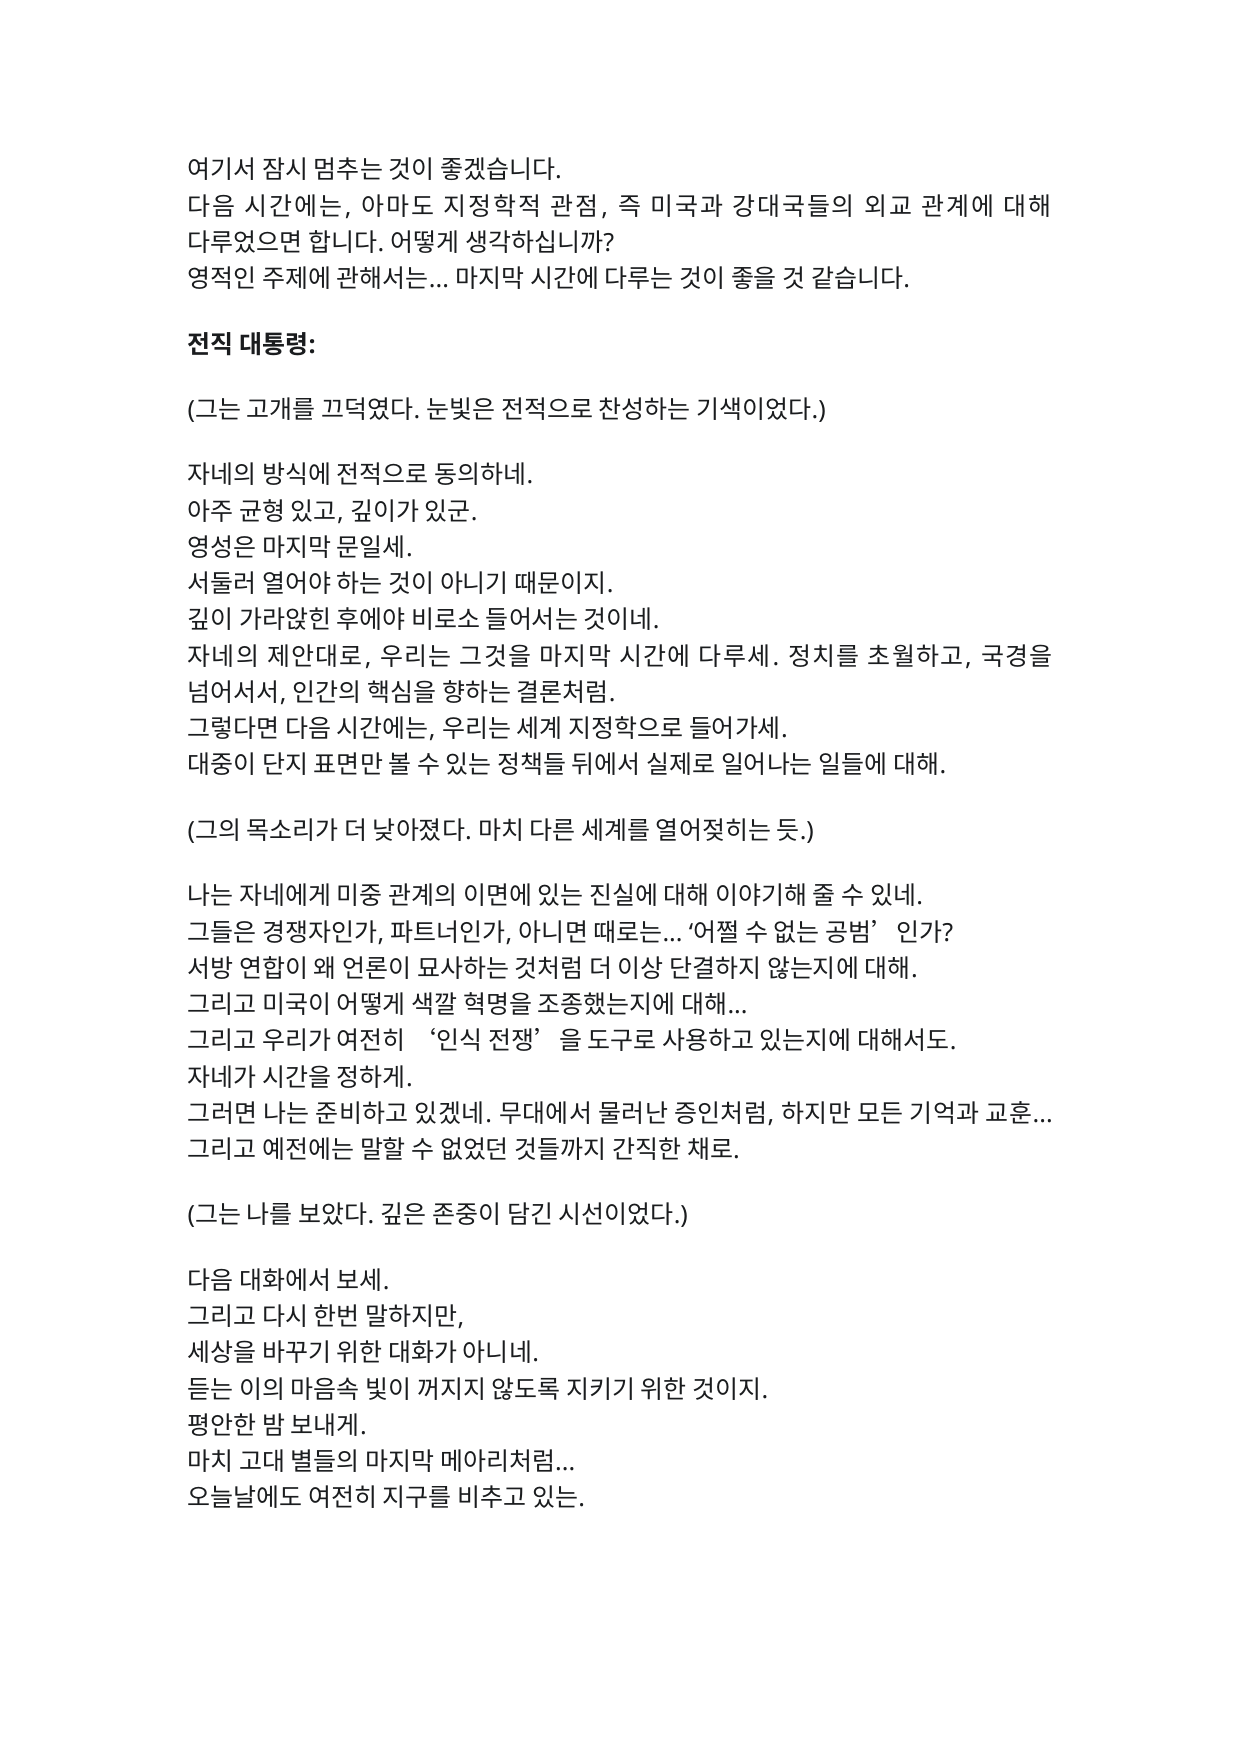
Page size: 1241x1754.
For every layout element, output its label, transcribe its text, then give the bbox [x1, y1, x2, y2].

text 자네의 방식에 전적으로 동의하네. 아주 균형 있고, 깊이가 있군. 영성은 마지막 문일세. 서둘러 열어야 하는 것이 아니기 때문이지. 깊이 가라앉힌 후에야 비로소 들어서는 것이네. 자네의 제안대로, 우리는 그것을 마지막 시간에 다루세. 정치를 초월하고, 국경을 넘어서서, 인간의 핵심을 향하는 결론처럼. 그렇다면 다음 시간에는, 우리는 세계 지정학으로 들어가세. 대중이 단지 표면만 볼 수 있는 정책들 뒤에서 실제로 일어나는 일들에 대해. [187, 455, 1053, 781]
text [187, 150, 1053, 295]
text (그는 고개를 끄덕였다. 눈빛은 전적으로 찬성하는 기색이었다.) [187, 389, 1053, 426]
text 나는 자네에게 미중 관계의 이면에 있는 진실에 대해 이야기해 줄 수 있네. 그들은 경쟁자인가, 파트너인가, 아니면 때로는... ‘어쩔 수 없는 공범’인가? 서방 연합이 왜 언론이 묘사하는 것처럼 더 이상 단결하지 않는지에 대해. 그리고 미국이 어떻게 색깔 혁명을 조종했는지에 대해... 그리고 우리가 여전히 ‘인식 전쟁’을 도구로 사용하고 있는지에 대해서도. 자네가 시간을 정하게. 그러면 나는 준비하고 있겠네. 무대에서 물러난 증인처럼, 하지만 모든 기억과 교훈... 그리고 예전에는 말할 수 없었던 것들까지 간직한 채로. [187, 876, 1053, 1166]
text 전직 대통령: [308, 324, 1053, 360]
text 다음 대화에서 보세. 그리고 다시 한번 말하지만, 세상을 바꾸기 위한 대화가 아니네. 듣는 이의 마음속 빛이 꺼지지 않도록 지키기 위한 것이지. 평안한 밤 보내게. 마치 고대 별들의 마지막 메아리처럼... 오늘날에도 여전히 지구를 비추고 있는. [360, 1260, 1053, 1514]
text (그는 나를 보았다. 깊은 존중이 담긴 시선이었다.) [673, 1195, 1053, 1231]
text (그의 목소리가 더 낮아졌다. 마치 다른 세계를 열어젖히는 듯.) [799, 810, 1053, 847]
